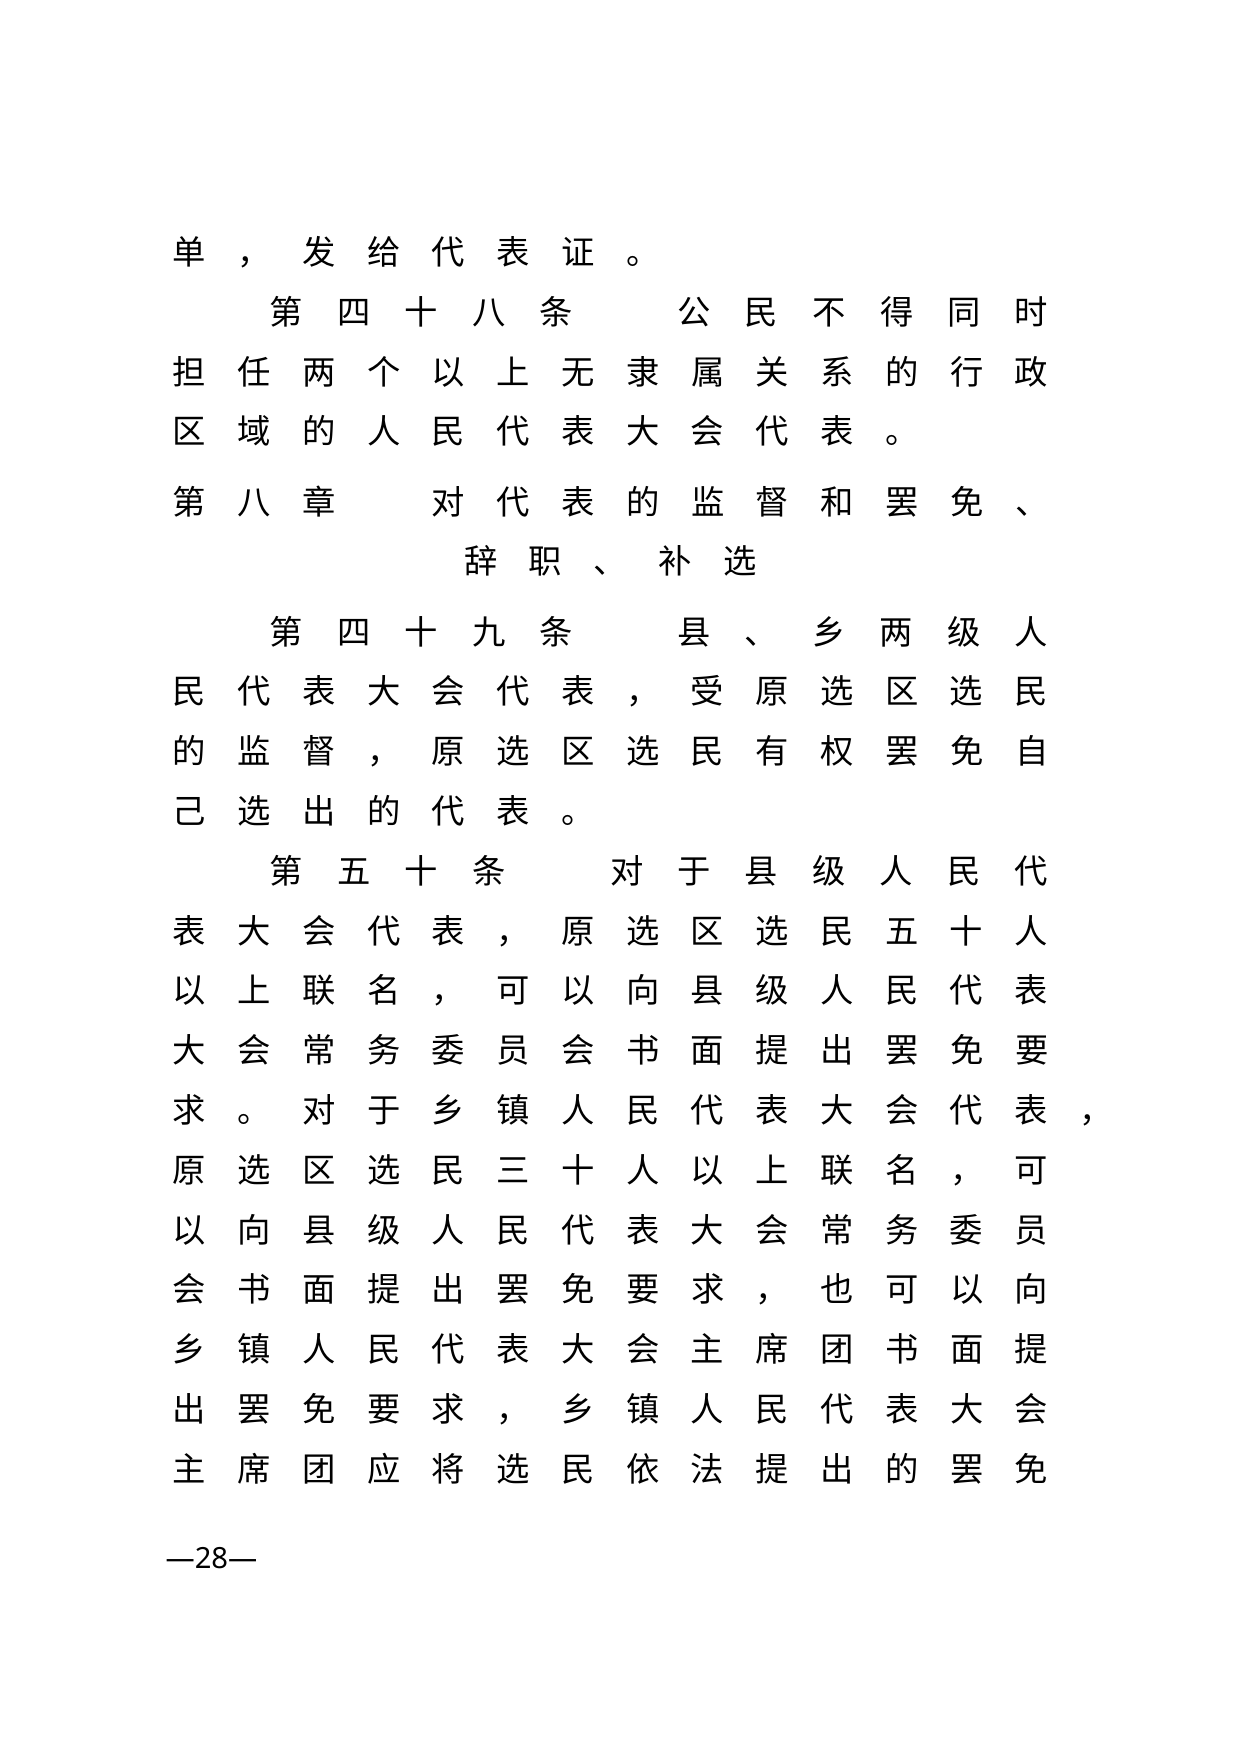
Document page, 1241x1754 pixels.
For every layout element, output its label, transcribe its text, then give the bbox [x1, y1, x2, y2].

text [172, 839, 1079, 1497]
subtitle 第八章 对代表的监督和罢免、辞职、补选 [172, 470, 1079, 589]
text 第四十八条 公民不得同时担任两个以上无隶属关系的行政区域的人民代表大会代表。 [172, 280, 1079, 459]
text 第四十九条 县、乡两级人民代表大会代表，受原选区选民的监督，原选区选民有权罢免自己选出的代表。 [172, 600, 1079, 839]
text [172, 220, 1079, 280]
